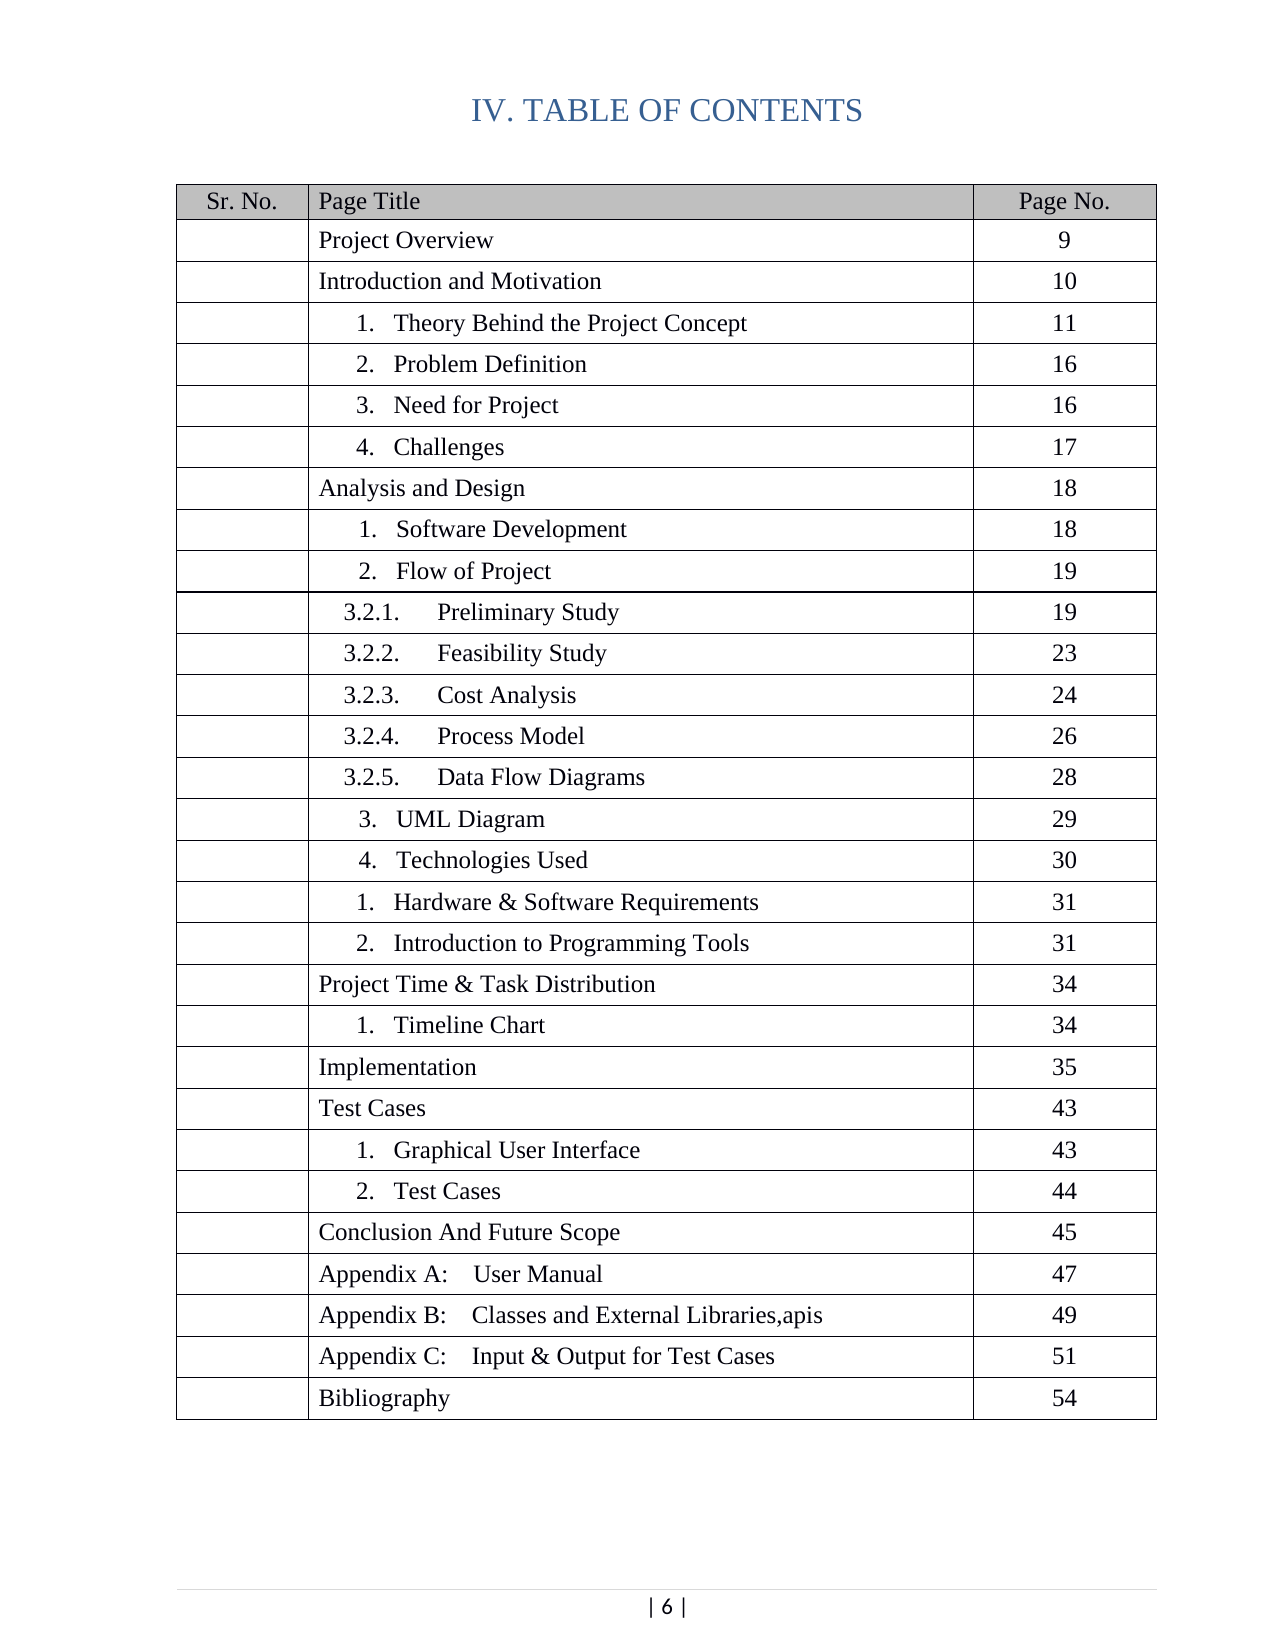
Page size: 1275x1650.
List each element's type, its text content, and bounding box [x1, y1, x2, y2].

table_cell [177, 344, 308, 384]
table_cell 28 [974, 758, 1156, 798]
table_cell [177, 262, 308, 302]
table_cell 9 [974, 220, 1156, 261]
table_cell Test Cases [309, 1171, 973, 1212]
table_cell 49 [974, 1295, 1156, 1336]
table_cell Appendix A: User Manual [309, 1254, 973, 1294]
table_cell 47 [974, 1254, 1156, 1294]
table_cell 24 [974, 675, 1156, 715]
table_cell Analysis and Design [309, 468, 973, 509]
table_cell 3.2.5. Data Flow Diagrams [309, 758, 973, 798]
table_cell [177, 1047, 308, 1088]
table_cell [177, 510, 308, 550]
table_cell Graphical User Interface [309, 1130, 973, 1170]
table_cell [177, 965, 308, 1005]
table_cell 34 [974, 965, 1156, 1005]
table_cell 44 [974, 1171, 1156, 1212]
table_cell [177, 427, 308, 467]
table_cell 29 [974, 799, 1156, 839]
table_cell 17 [974, 427, 1156, 467]
table_cell 30 [974, 841, 1156, 881]
text IV. TABLE OF CONTENTS [177, 90, 1157, 129]
table_cell [177, 1378, 308, 1418]
table_cell [177, 882, 308, 922]
table_cell 23 [974, 634, 1156, 674]
table_cell Problem Definition [309, 344, 973, 384]
table_cell [177, 1089, 308, 1129]
table_cell 3.2.2. Feasibility Study [309, 634, 973, 674]
table_cell 26 [974, 716, 1156, 757]
table_cell 34 [974, 1006, 1156, 1046]
table_cell 16 [974, 386, 1156, 426]
table_cell [177, 799, 308, 839]
table_cell Conclusion And Future Scope [309, 1213, 973, 1253]
table_cell 10 [974, 262, 1156, 302]
table_cell [177, 841, 308, 881]
table_cell Theory Behind the Project Concept [309, 303, 973, 343]
table_cell [177, 1130, 308, 1170]
table_cell [177, 1213, 308, 1253]
table_header Sr. No. [177, 185, 308, 219]
table_cell 18 [974, 510, 1156, 550]
table_cell Implementation [309, 1047, 973, 1088]
table_cell [177, 716, 308, 757]
table_cell [177, 1171, 308, 1212]
table_cell Test Cases [309, 1089, 973, 1129]
table_cell [177, 675, 308, 715]
table_cell [177, 1254, 308, 1294]
table_cell UML Diagram [309, 799, 973, 839]
table_cell 11 [974, 303, 1156, 343]
table_cell [177, 551, 308, 591]
table_cell Appendix B: Classes and External Libraries,apis [309, 1295, 973, 1336]
table_cell 3.2.1. Preliminary Study [309, 593, 973, 633]
table_cell 3.2.4. Process Model [309, 716, 973, 757]
table_cell Technologies Used [309, 841, 973, 881]
table_cell 16 [974, 344, 1156, 384]
table_cell 43 [974, 1089, 1156, 1129]
table_cell [177, 758, 308, 798]
table_cell Bibliography [309, 1378, 973, 1418]
table_cell 45 [974, 1213, 1156, 1253]
table_cell [177, 303, 308, 343]
table_cell 31 [974, 923, 1156, 963]
table_header Page No. [974, 185, 1156, 219]
table_cell [177, 1006, 308, 1046]
table_cell 43 [974, 1130, 1156, 1170]
table_cell Project Time & Task Distribution [309, 965, 973, 1005]
table_cell 3.2.3. Cost Analysis [309, 675, 973, 715]
table_cell [177, 220, 308, 261]
table_cell [177, 468, 308, 509]
table_cell [177, 634, 308, 674]
table_cell Project Overview [309, 220, 973, 261]
table_cell Introduction to Programming Tools [309, 923, 973, 963]
table_cell Appendix C: Input & Output for Test Cases [309, 1337, 973, 1377]
table_cell [177, 1337, 308, 1377]
table_cell 19 [974, 593, 1156, 633]
table_cell Flow of Project [309, 551, 973, 591]
table_cell Hardware & Software Requirements [309, 882, 973, 922]
table_cell 18 [974, 468, 1156, 509]
table_cell Challenges [309, 427, 973, 467]
table_cell 31 [974, 882, 1156, 922]
table_cell [177, 1295, 308, 1336]
table_cell Introduction and Motivation [309, 262, 973, 302]
table_cell 54 [974, 1378, 1156, 1418]
table_cell [177, 923, 308, 963]
table_cell Software Development [309, 510, 973, 550]
table_header Page Title [309, 185, 973, 219]
table_cell 51 [974, 1337, 1156, 1377]
table_cell [177, 593, 308, 633]
table_cell [177, 386, 308, 426]
table_cell 19 [974, 551, 1156, 591]
table_cell 35 [974, 1047, 1156, 1088]
table_cell Need for Project [309, 386, 973, 426]
table_cell Timeline Chart [309, 1006, 973, 1046]
